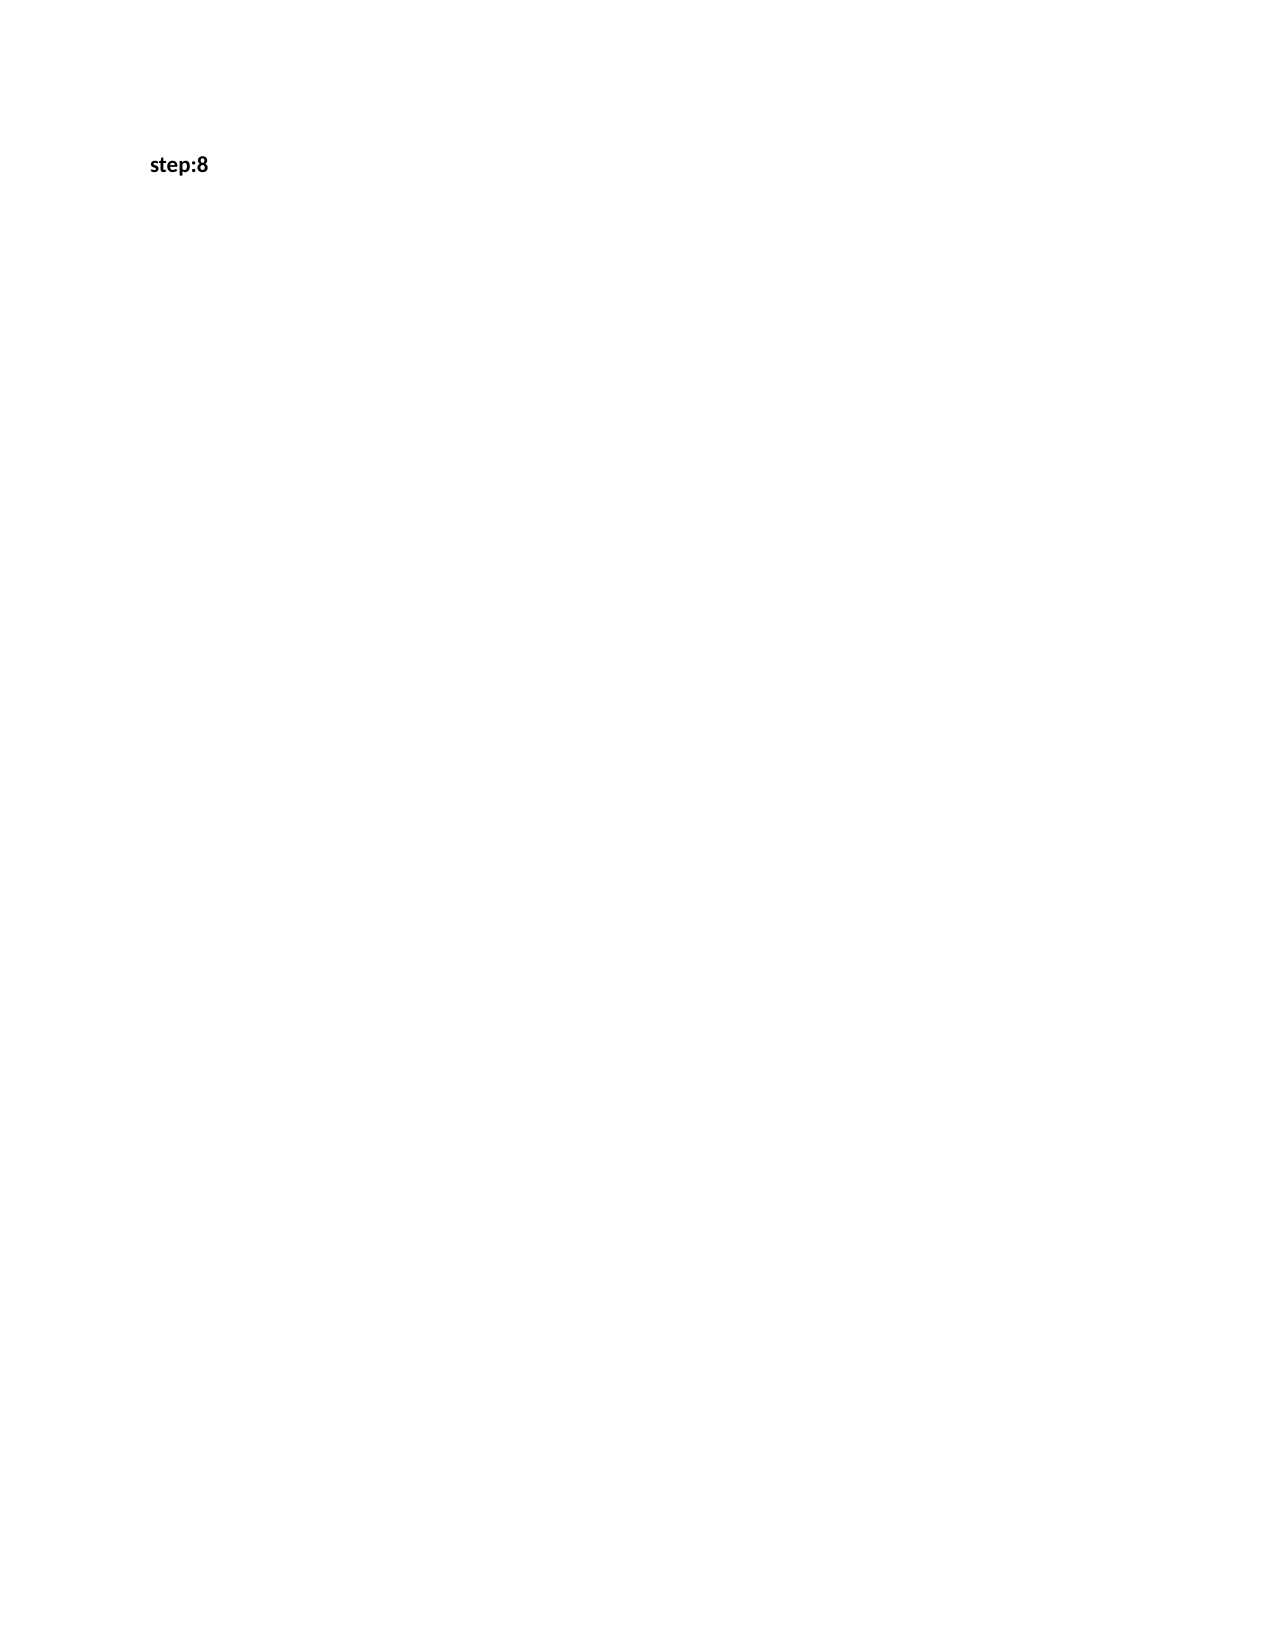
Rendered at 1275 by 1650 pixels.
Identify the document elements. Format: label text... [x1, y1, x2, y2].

text step:8 [150, 150, 1125, 178]
